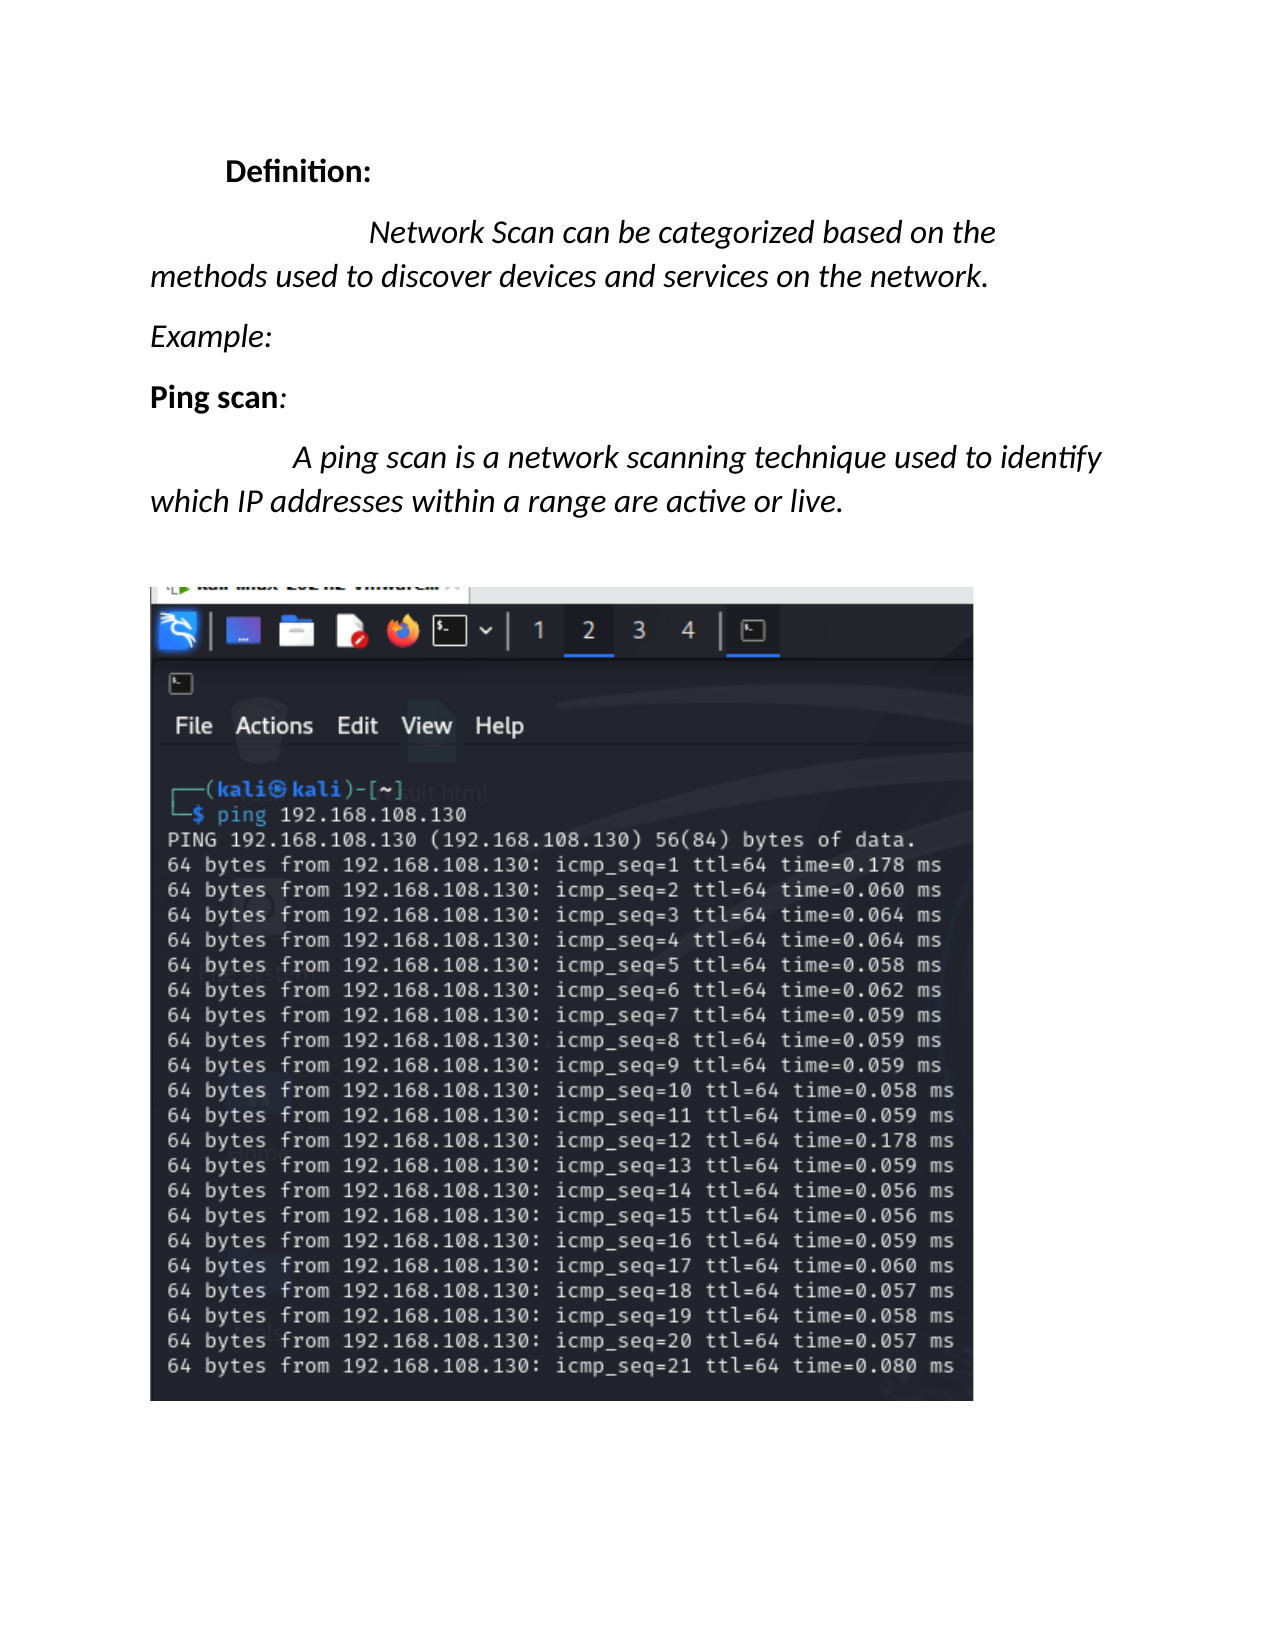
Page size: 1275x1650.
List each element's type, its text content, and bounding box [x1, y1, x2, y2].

text A ping scan is a network scanning technique used to identify which IP addresses within a range are active or live. [150, 436, 1125, 521]
text Example: [150, 315, 1125, 356]
text Network Scan can be categorized based on the methods used to discover devices and services on the network. [150, 211, 1125, 295]
picture [150, 587, 974, 1401]
text Ping scan: [150, 376, 1125, 417]
text Definition: [150, 150, 1125, 191]
